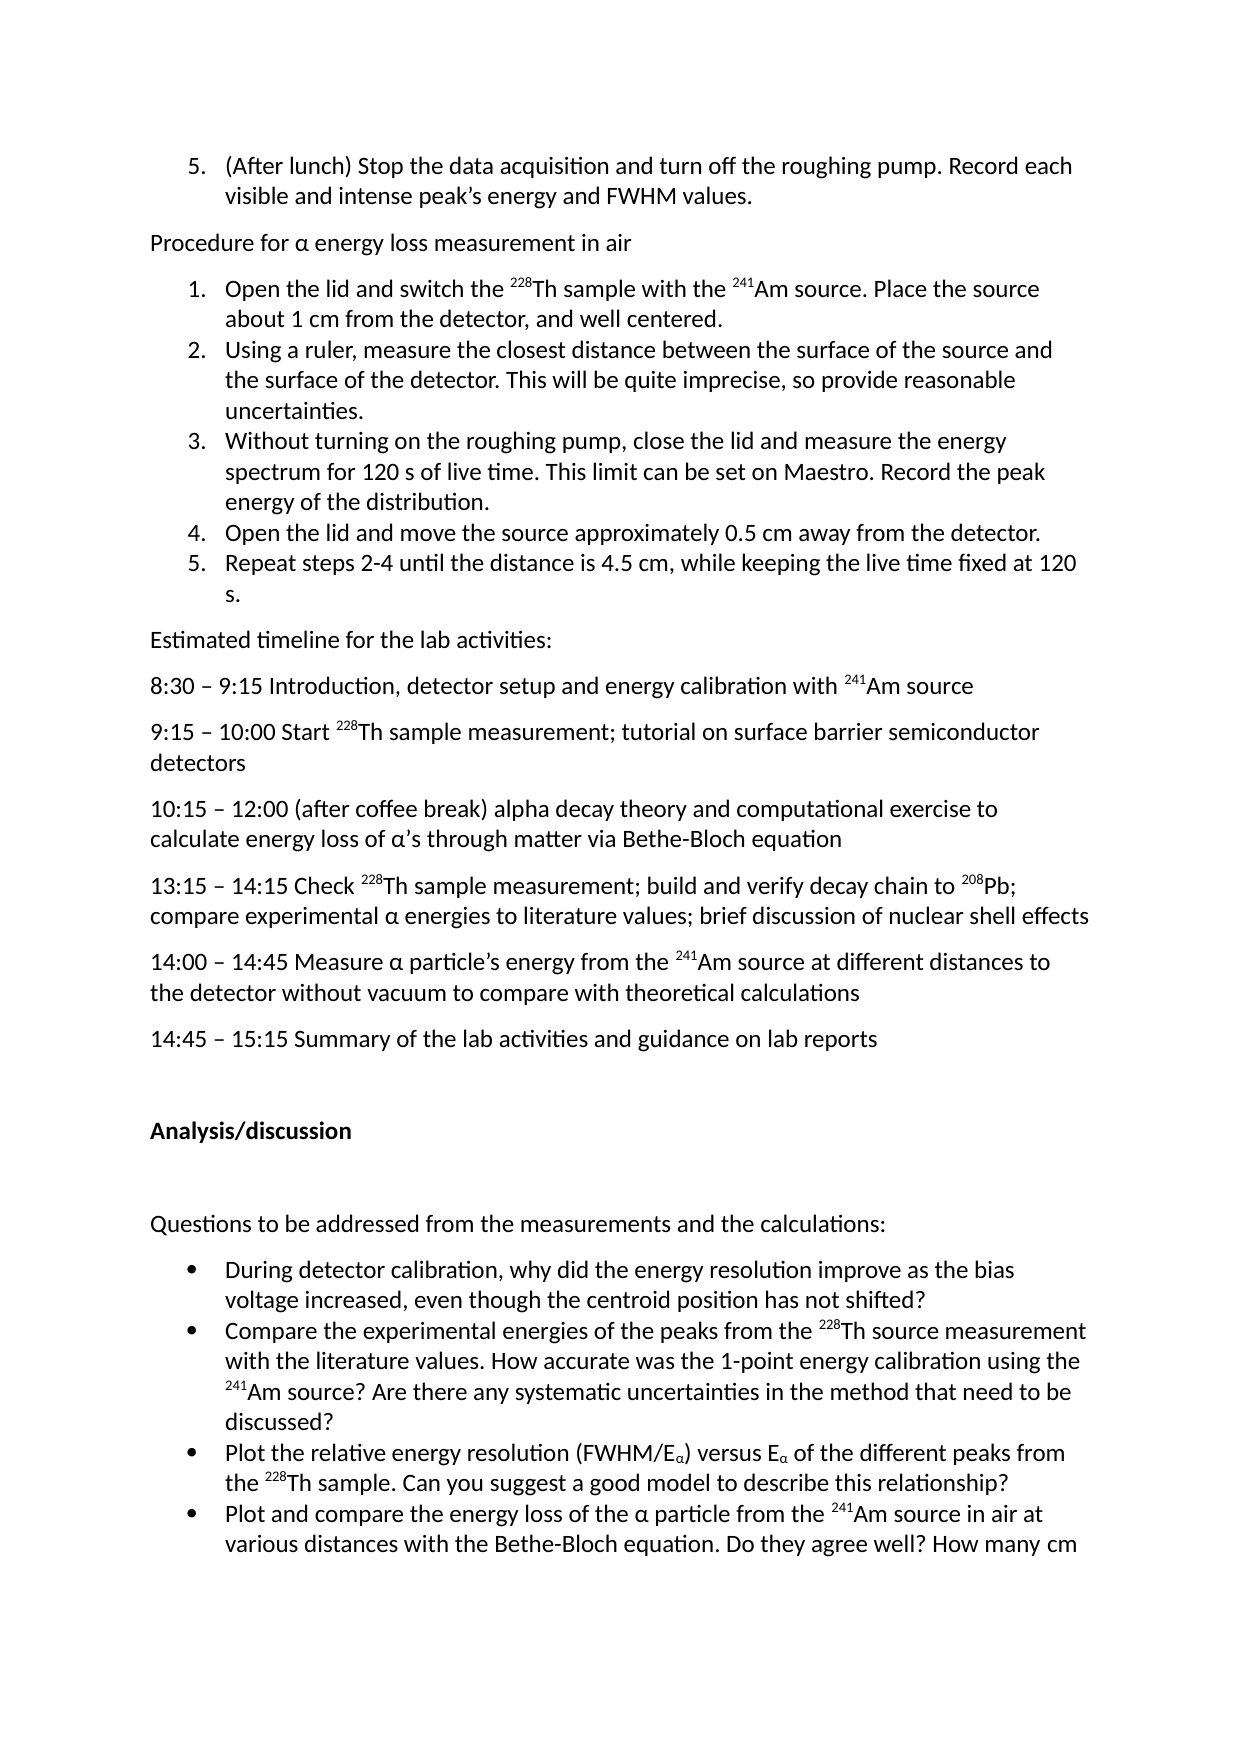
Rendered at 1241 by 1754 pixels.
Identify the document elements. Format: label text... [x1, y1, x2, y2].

subtitle 14:45 – 15:15 Summary of the lab activities and guidance on lab reports [150, 1023, 1090, 1054]
subtitle Repeat steps 2-4 until the distance is 4.5 cm, while keeping the live time fixed at 120 s. [187, 547, 1090, 608]
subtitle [187, 1498, 1090, 1559]
subtitle Without turning on the roughing pump, close the lid and measure the energy spectrum for 120 s of live time. This limit can be set on Maestro. Record the peak energy of the distribution. [187, 425, 1090, 517]
subtitle (After lunch) Stop the data acquisition and turn off the roughing pump. Record each visible and intense peak’s energy and FWHM values. [187, 150, 1090, 211]
subtitle Using a ruler, measure the closest distance between the surface of the source and the surface of the detector. This will be quite imprecise, so provide reasonable uncertainties. [187, 334, 1090, 425]
subtitle Plot the relative energy resolution (FWHM/Eα) versus Eα of the different peaks from the 228Th sample. Can you suggest a good model to describe this relationship? [187, 1437, 1090, 1498]
subtitle Analysis/discussion [150, 1115, 1090, 1146]
subtitle 10:15 – 12:00 (after coffee break) alpha decay theory and computational exercise to calculate energy loss of α’s through matter via Bethe-Bloch equation [150, 793, 1090, 854]
subtitle Estimated timeline for the lab activities: [150, 624, 1090, 655]
subtitle Procedure for α energy loss measurement in air [150, 227, 1090, 257]
subtitle 14:00 – 14:45 Measure α particle’s energy from the 241Am source at different distances to the detector without vacuum to compare with theoretical calculations [150, 946, 1090, 1007]
subtitle Open the lid and switch the 228Th sample with the 241Am source. Place the source about 1 cm from the detector, and well centered. [187, 273, 1090, 334]
subtitle Compare the experimental energies of the peaks from the 228Th source measurement with the literature values. How accurate was the 1-point energy calibration using the 241Am source? Are there any systematic uncertainties in the method that need to be discussed? [187, 1315, 1090, 1437]
subtitle Open the lid and move the source approximately 0.5 cm away from the detector. [187, 517, 1090, 547]
subtitle Questions to be addressed from the measurements and the calculations: [150, 1208, 1090, 1238]
subtitle 9:15 – 10:00 Start 228Th sample measurement; tutorial on surface barrier semiconductor detectors [150, 716, 1090, 777]
subtitle During detector calibration, why did the energy resolution improve as the bias voltage increased, even though the centroid position has not shifted? [187, 1254, 1090, 1315]
subtitle 13:15 – 14:15 Check 228Th sample measurement; build and verify decay chain to 208Pb; compare experimental α energies to literature values; brief discussion of nuclear shell effects [150, 870, 1090, 931]
subtitle 8:30 – 9:15 Introduction, detector setup and energy calibration with 241Am source [150, 670, 1090, 701]
